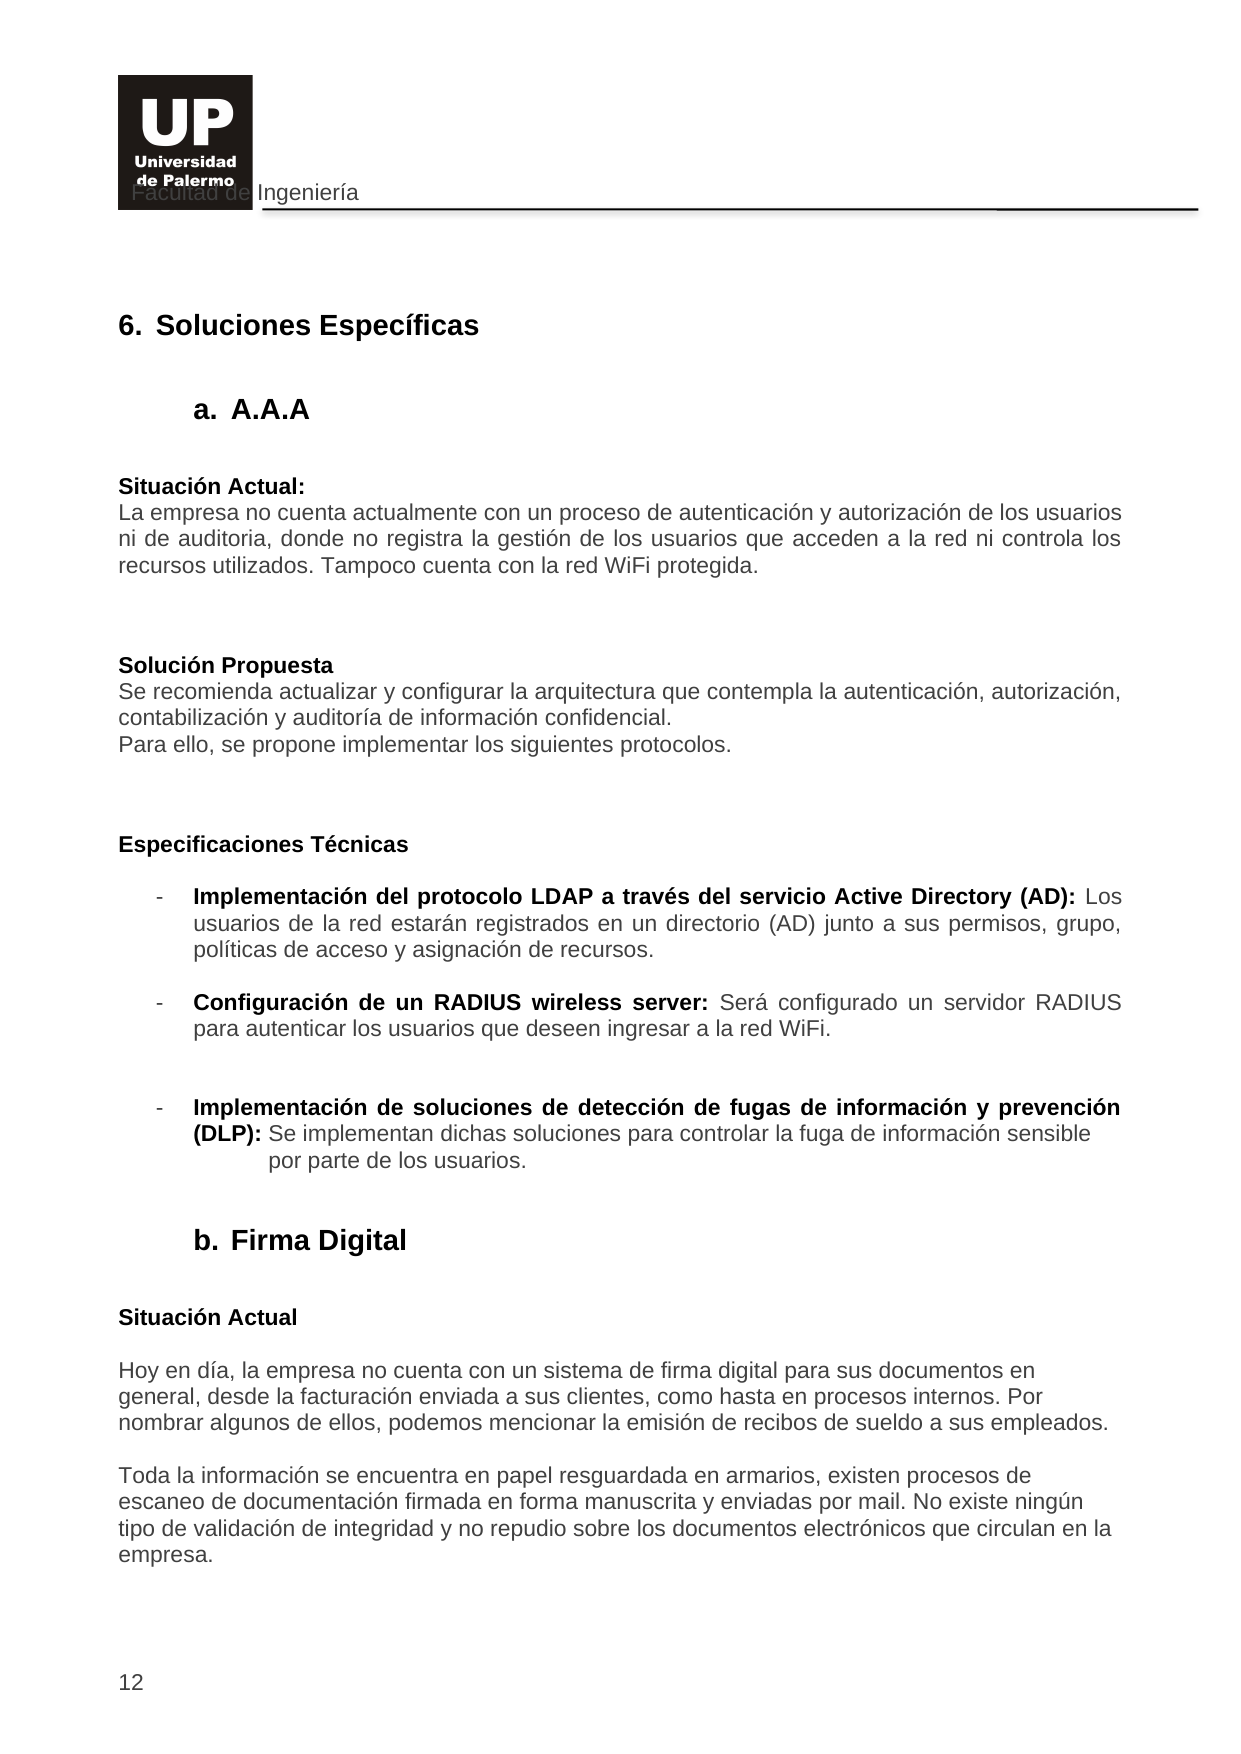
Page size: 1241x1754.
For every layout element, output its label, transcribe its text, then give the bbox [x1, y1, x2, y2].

picture [118, 75, 253, 210]
list Configuración de un RADIUS wireless server: Será configurado un servidor RADIUS para autenticar los usuarios que deseen ingresar a la red WiFi. [156, 989, 1122, 1041]
subtitle Especificaciones Técnicas [118, 831, 1122, 857]
text Se recomienda actualizar y configurar la arquitectura que contempla la autenticación, autorización, contabilización y auditoría de información confidencial. [118, 678, 1122, 731]
subtitle Solución Propuesta [118, 652, 1122, 678]
subtitle A.A.A [193, 392, 1122, 425]
subtitle Firma Digital [193, 1223, 1122, 1257]
list Implementación de soluciones de detección de fugas de información y prevención (DLP): Se implementan dichas soluciones para controlar la fuga de información sensible [156, 1094, 1122, 1147]
text Hoy en día, la empresa no cuenta con un sistema de firma digital para sus documentos en general, desde la facturación enviada a sus clientes, como hasta en procesos internos. Por nombrar algunos de ellos, podemos mencionar la emisión de recibos de sueldo a sus empleados. Toda la información se encuentra en papel resguardada en armarios, existen procesos de escaneo de documentación firmada en forma manuscrita y enviadas por mail. No existe ningún tipo de validación de integridad y no repudio sobre los documentos electrónicos que circulan en la empresa. [118, 1357, 1122, 1567]
subtitle Situación Actual [118, 1304, 1122, 1330]
text por parte de los usuarios. [193, 1147, 1122, 1173]
subtitle Soluciones Específicas [118, 308, 1122, 342]
text Para ello, se propone implementar los siguientes protocolos. [118, 731, 1122, 757]
list Implementación del protocolo LDAP a través del servicio Active Directory (AD): Los usuarios de la red estarán registrados en un directorio (AD) junto a sus permisos, grupo, políticas de acceso y asignación de recursos. [156, 883, 1122, 962]
subtitle Situación Actual: [118, 473, 1122, 499]
text La empresa no cuenta actualmente con un proceso de autenticación y autorización de los usuarios ni de auditoria, donde no registra la gestión de los usuarios que acceden a la red ni controla los recursos utilizados. Tampoco cuenta con la red WiFi protegida. [118, 499, 1122, 578]
